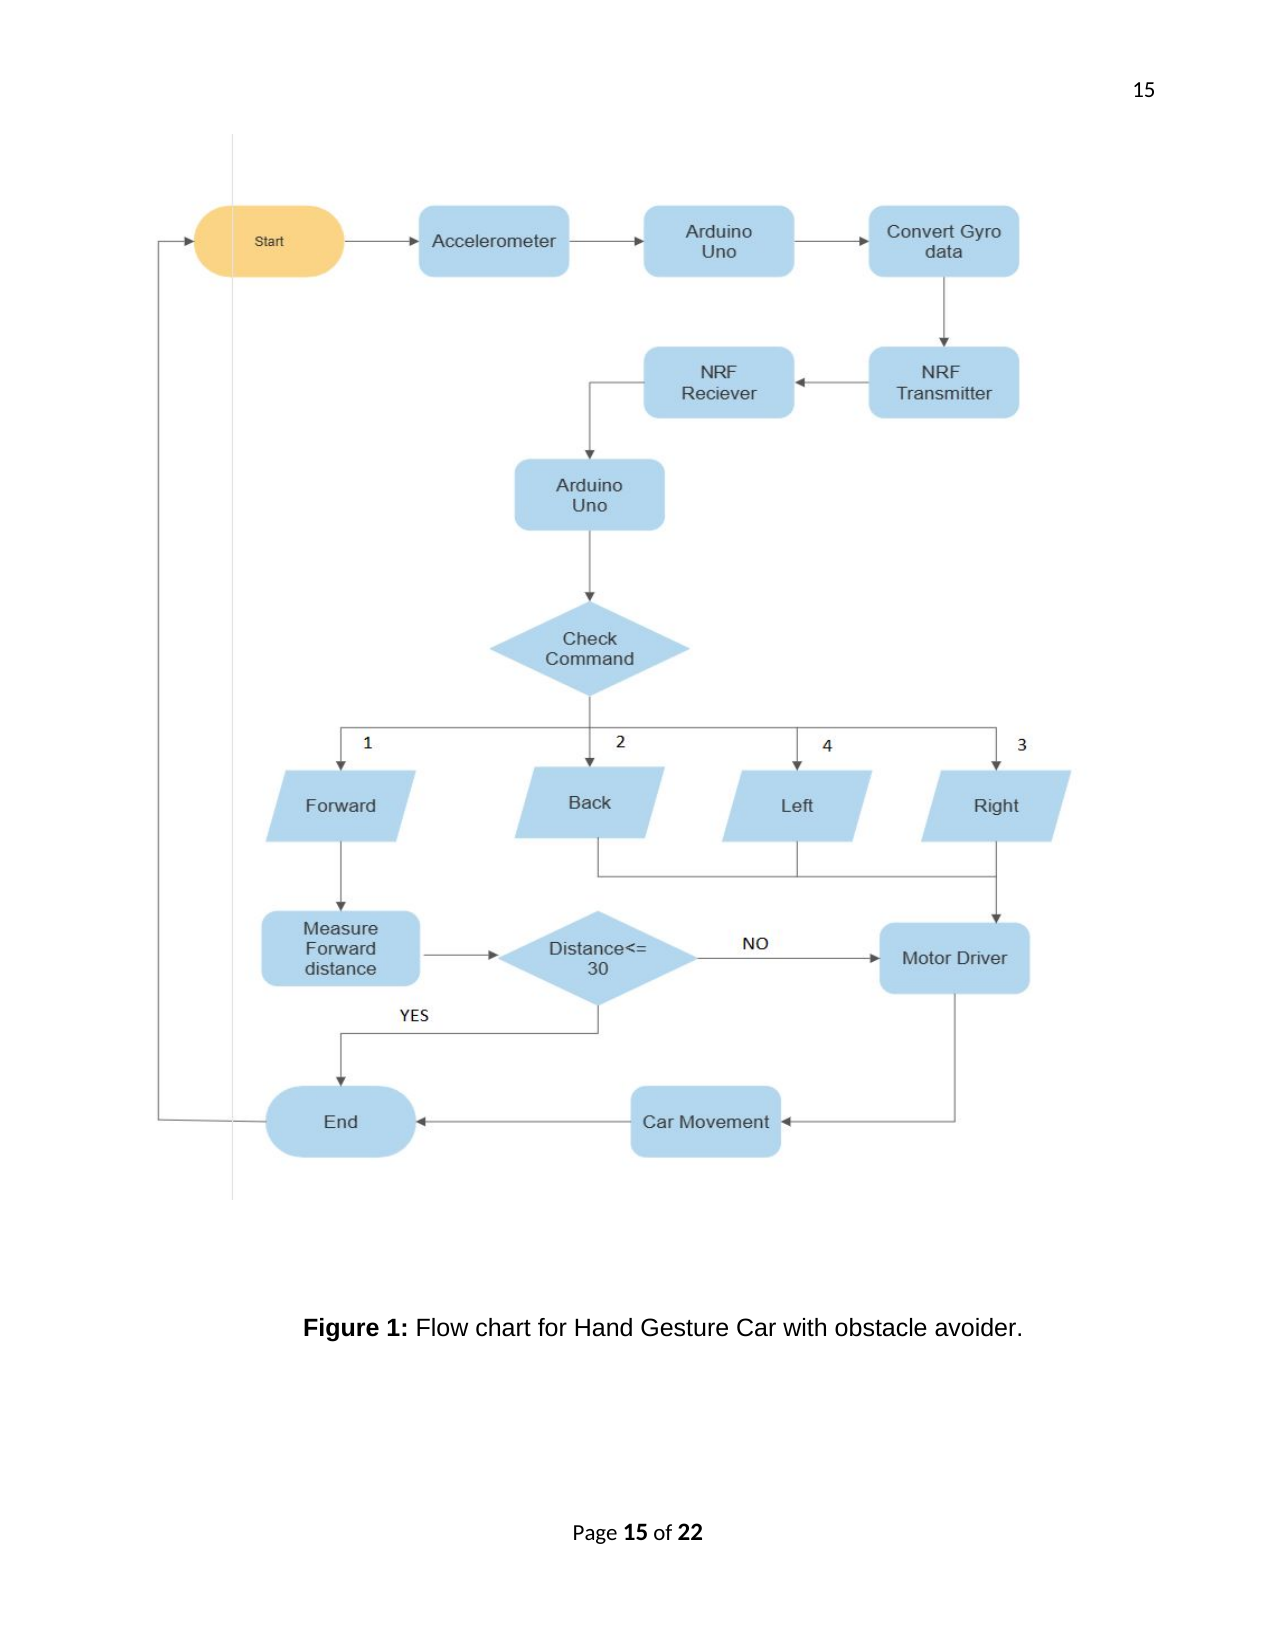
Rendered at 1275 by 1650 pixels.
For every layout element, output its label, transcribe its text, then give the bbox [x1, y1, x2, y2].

text Figure 1: Flow chart for Hand Gesture Car with obstacle avoider. [120, 1312, 1155, 1341]
